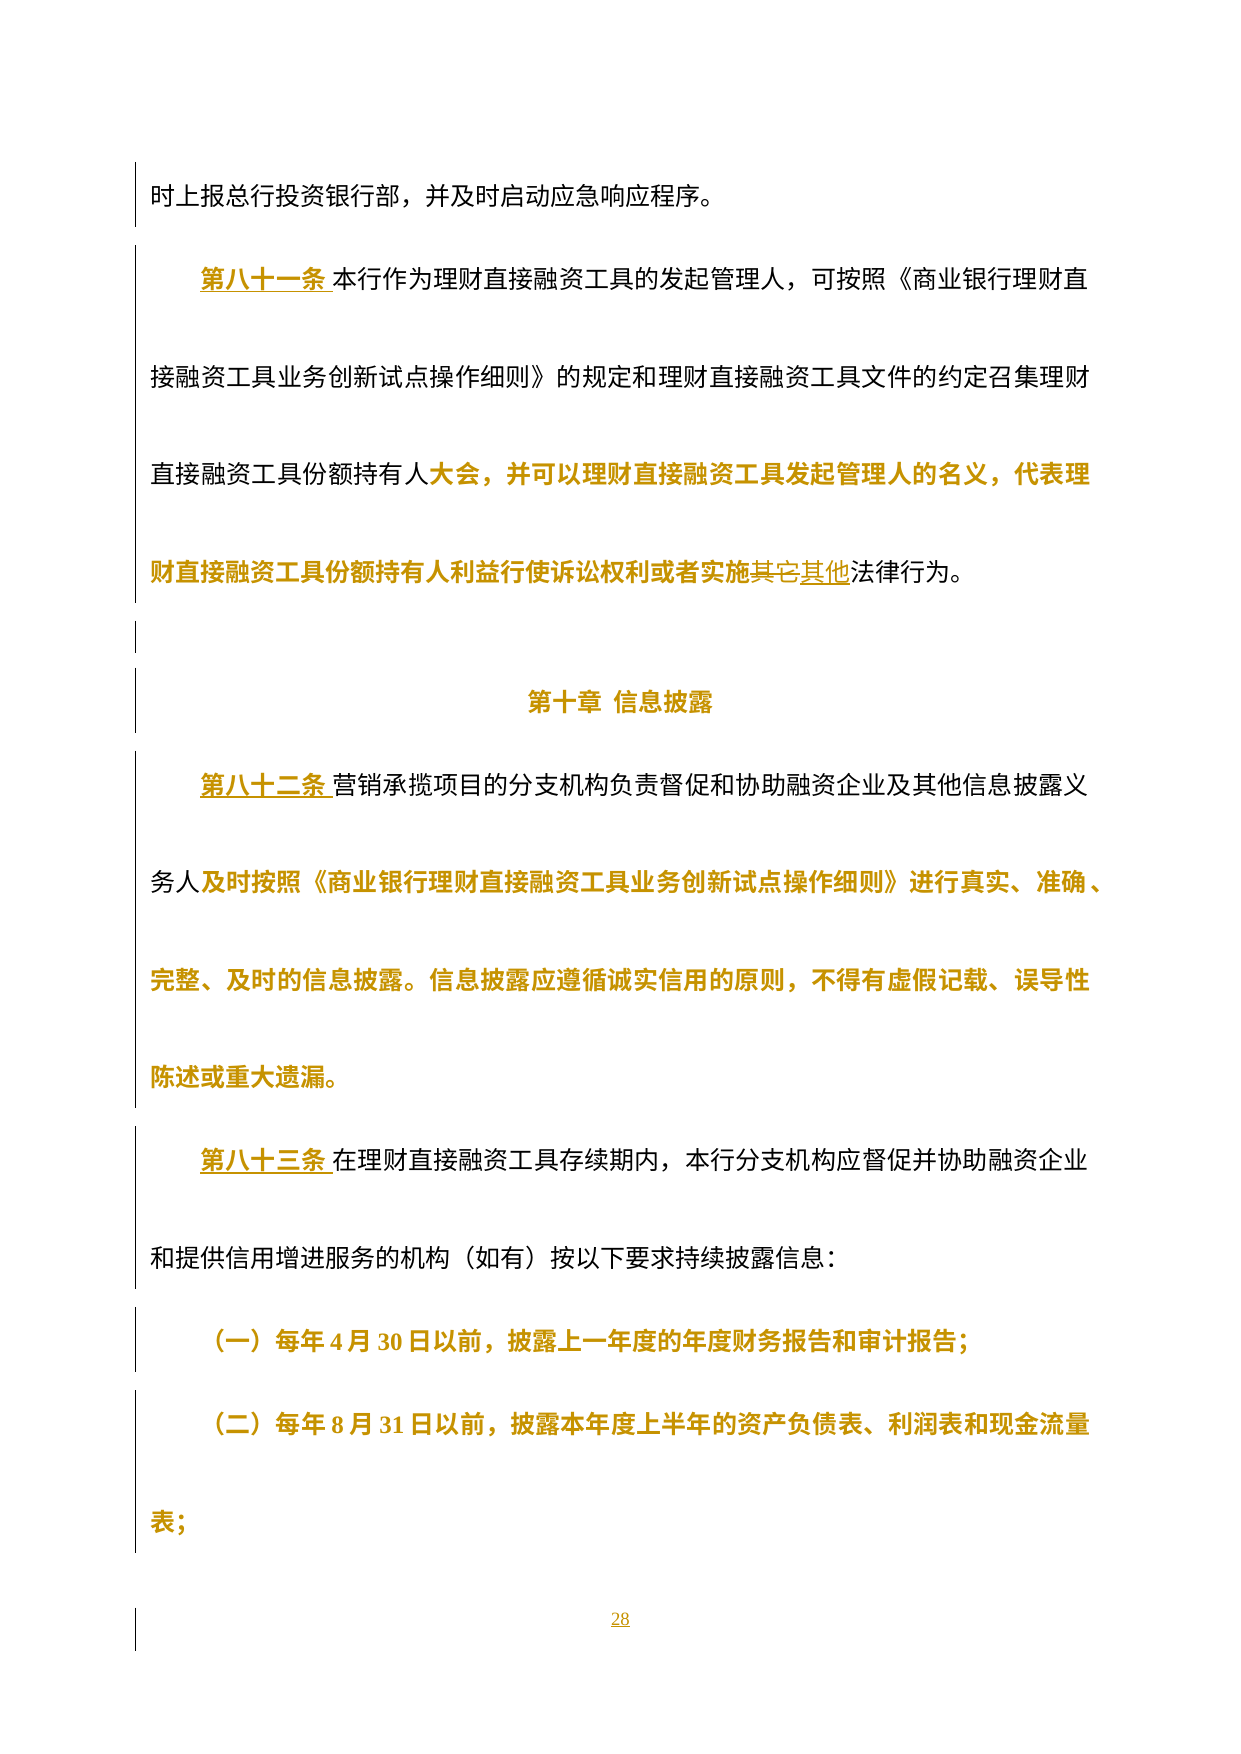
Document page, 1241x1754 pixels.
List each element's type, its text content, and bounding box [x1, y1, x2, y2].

list 营销承揽项目的分支机构负责督促和协助融资企业及其他信息披露义务人及时按照《商业银行理财直接融资工具业务创新试点操作细则》进行真实、准确、完整、及时的信息披露。信息披露应遵循诚实信用的原则，不得有虚假记载、误导性陈述或重大遗漏。 [150, 751, 1090, 1108]
text （一）每年4月30日以前，披露上一年度的年度财务报告和审计报告； [150, 1307, 1090, 1372]
text 第十章 信息披露 [150, 668, 1090, 733]
text （二）每年8月31日以前，披露本年度上半年的资产负债表、利润表和现金流量表； [150, 1390, 1090, 1553]
list 本行作为理财直接融资工具的发起管理人，可按照《商业银行理财直接融资工具业务创新试点操作细则》的规定和理财直接融资工具文件的约定召集理财直接融资工具份额持有人大会，并可以理财直接融资工具发起管理人的名义，代表理财直接融资工具份额持有人利益行使诉讼权利或者实施法律行为。 [150, 245, 1090, 603]
list 在理财直接融资工具存续期内，本行分支机构应督促并协助融资企业和提供信用增进服务的机构（如有）按以下要求持续披露信息： [150, 1126, 1090, 1289]
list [150, 162, 1090, 227]
